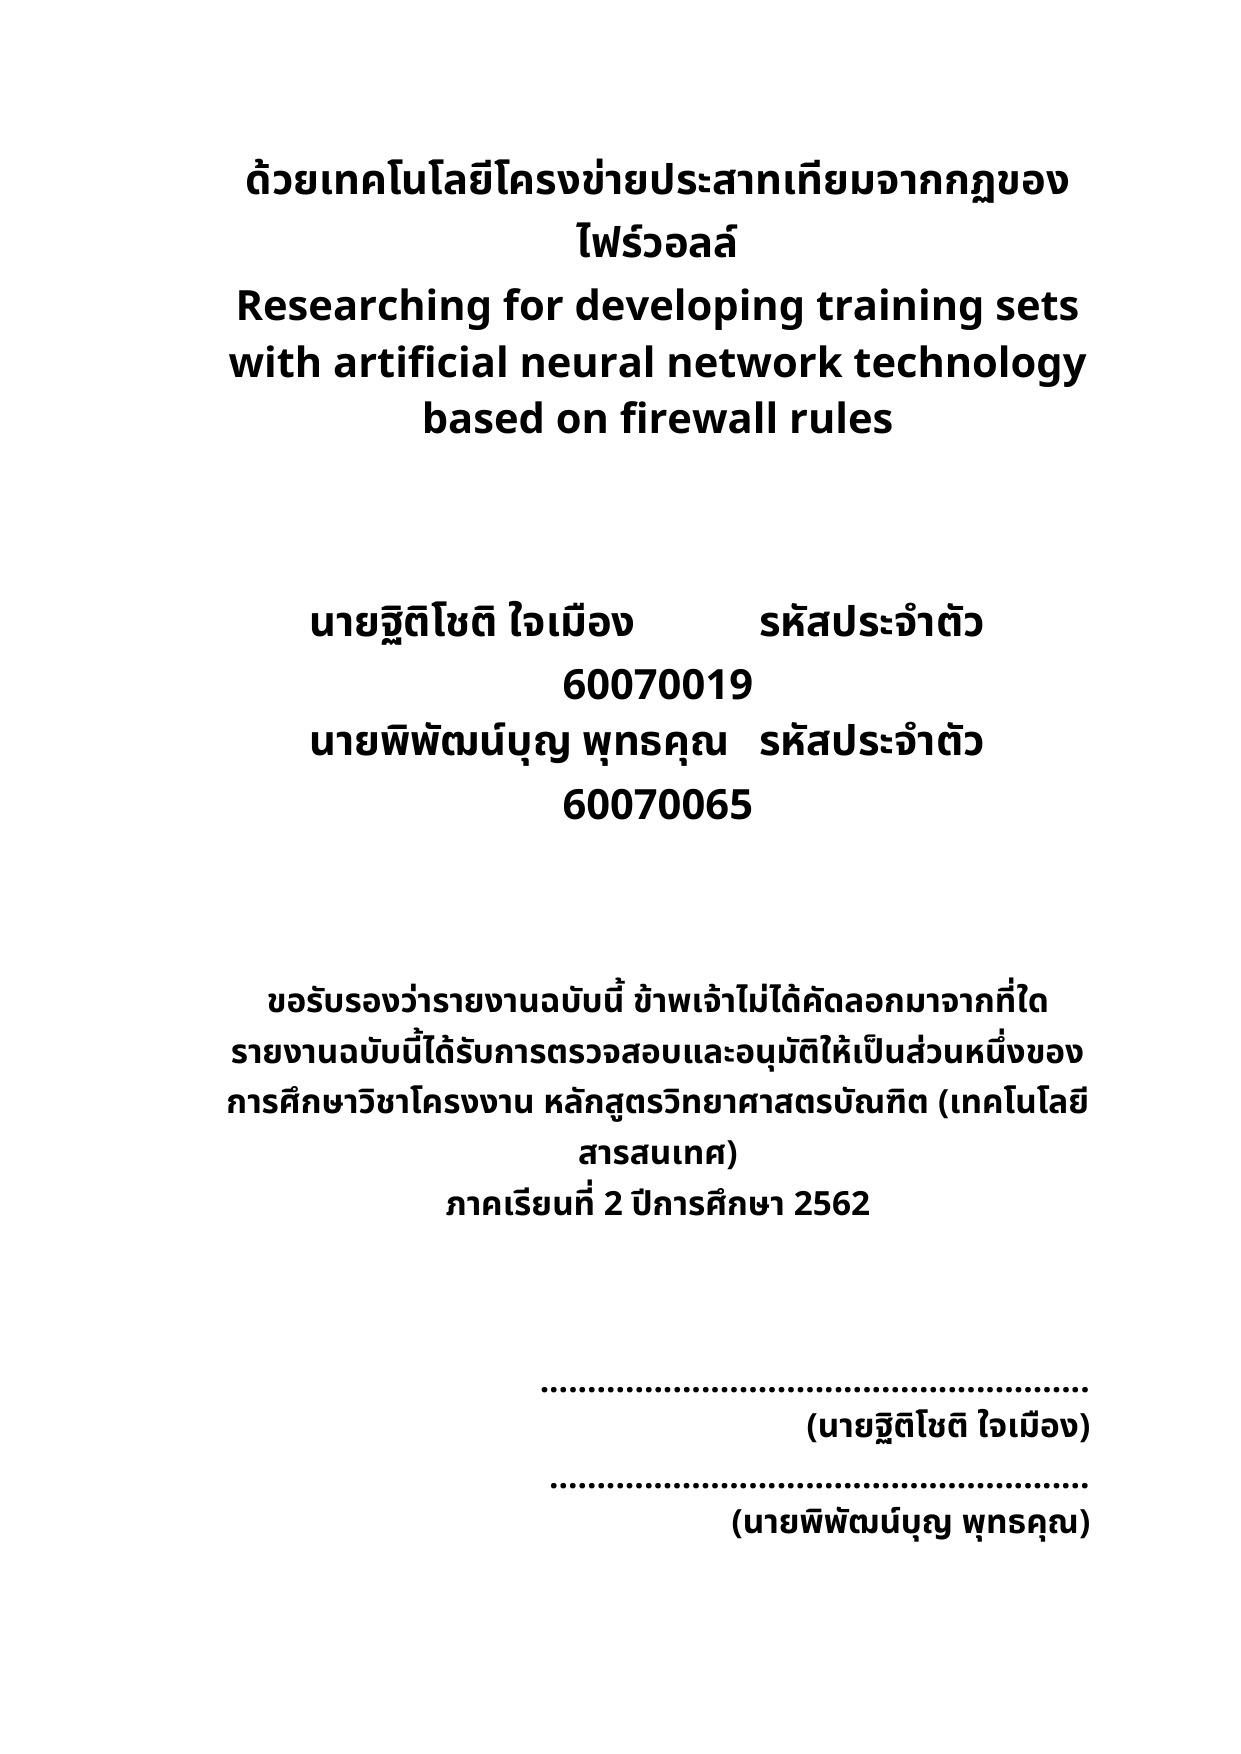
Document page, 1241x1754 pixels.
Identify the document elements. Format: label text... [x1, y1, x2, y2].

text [225, 150, 1090, 276]
text (นายฐิติโชติ ใจเมือง) [225, 1402, 1090, 1453]
text การศึกษาวิชาโครงงาน หลักสูตรวิทยาศาสตรบัณฑิต (เทคโนโลยีสารสนเทศ) [225, 1078, 1090, 1179]
text .......................................................... [225, 1357, 1090, 1402]
text ......................................................... [225, 1453, 1090, 1498]
text ภาคเรียนที่ 2 ปีการศึกษา 2562 [225, 1179, 1090, 1230]
text ขอรับรองว่ารายงานฉบับนี้ ข้าพเจ้าไม่ได้คัดลอกมาจากที่ใด [225, 977, 1090, 1028]
text นายพิพัฒน์บุญ พุทธคุณ รหัสประจำตัว 60070065 [225, 712, 1090, 831]
text นายฐิติโชติ ใจเมือง รหัสประจำตัว 60070019 [225, 592, 1090, 712]
text (นายพิพัฒน์บุญ พุทธคุณ) [225, 1498, 1090, 1549]
text Researching for developing training sets with artificial neural network technology based on firewall rules [225, 276, 1090, 446]
text รายงานฉบับนี้ได้รับการตรวจสอบและอนุมัติให้เป็นส่วนหนึ่งของ [225, 1028, 1090, 1078]
